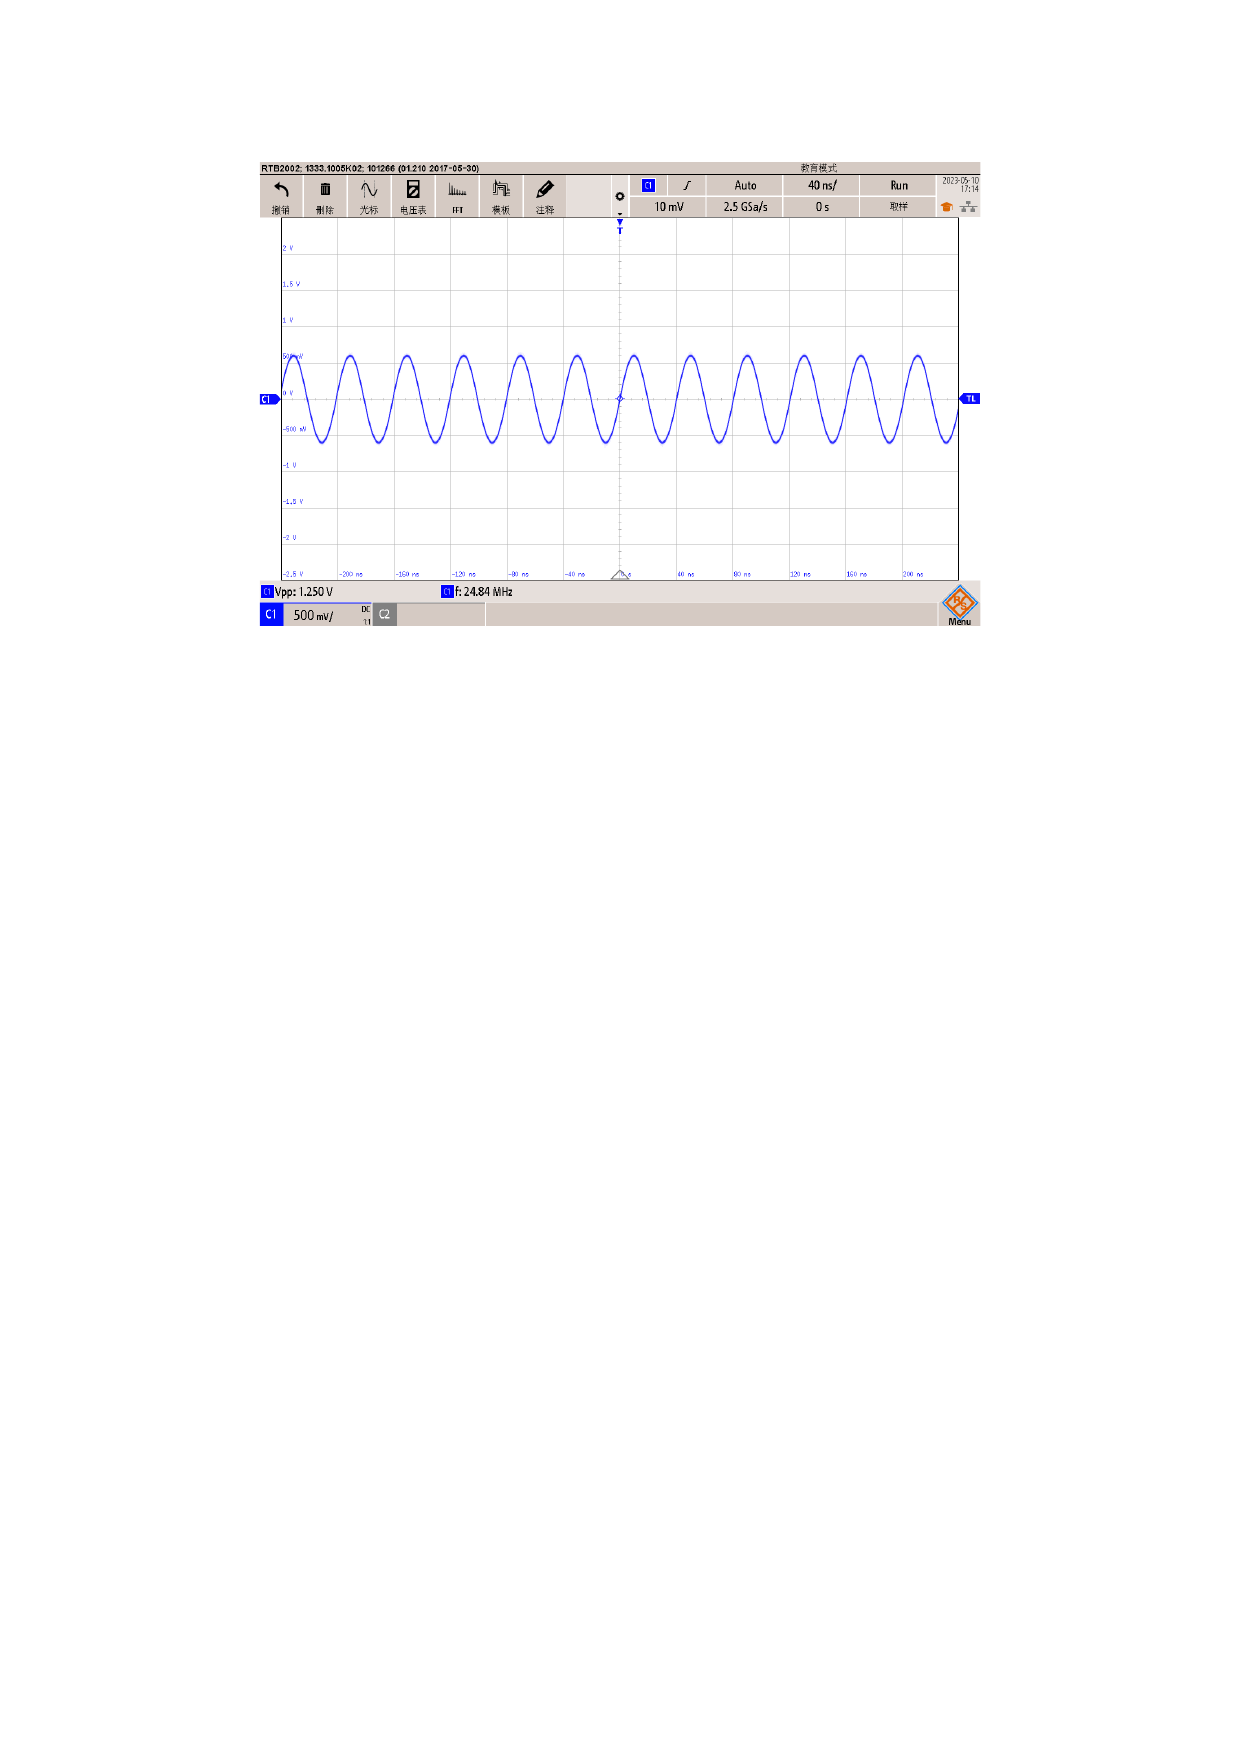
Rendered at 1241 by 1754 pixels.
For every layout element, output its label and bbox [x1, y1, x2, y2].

picture [259, 162, 981, 626]
